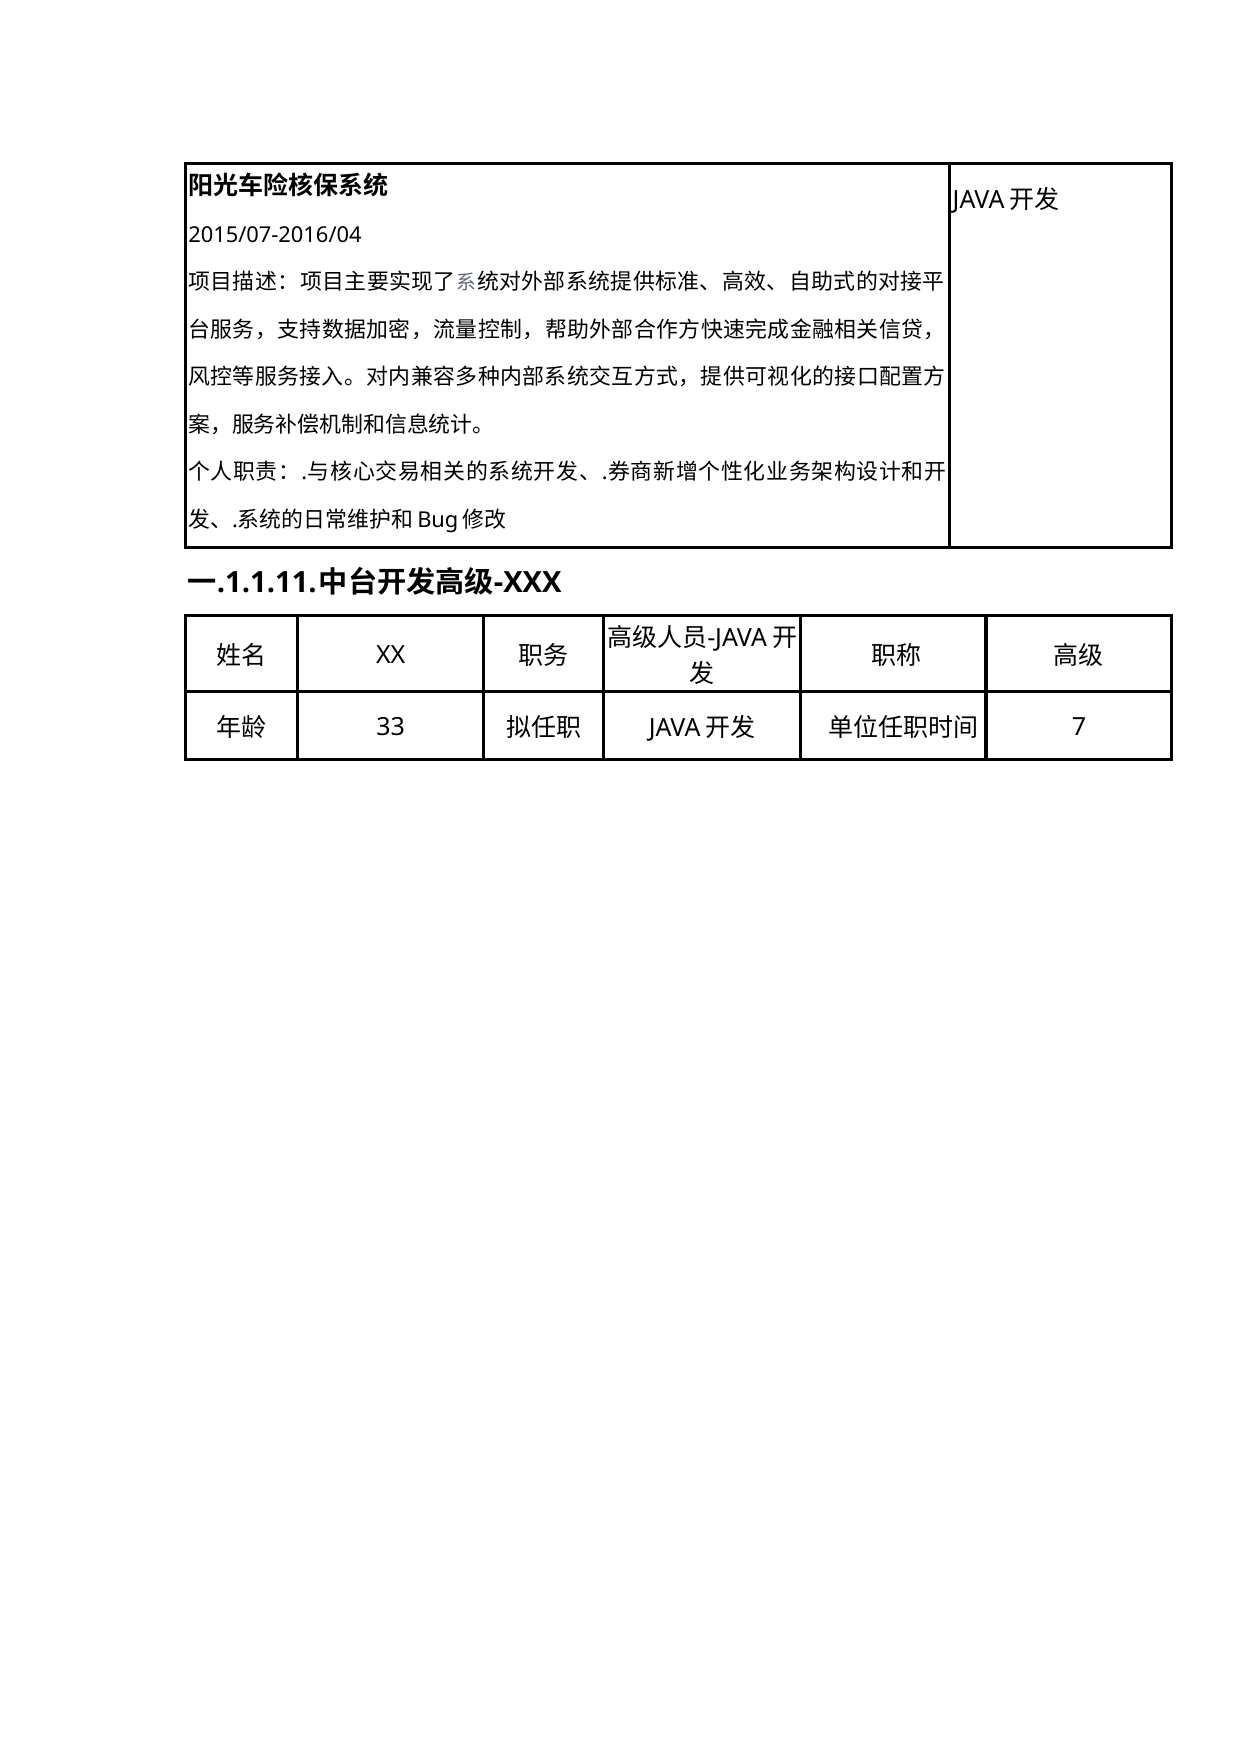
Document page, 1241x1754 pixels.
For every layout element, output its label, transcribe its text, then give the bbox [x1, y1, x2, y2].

table_header 职称 [802, 617, 984, 690]
table_cell JAVA开发 [951, 165, 1170, 546]
table_cell 阳光车险核保系统 2015/07-2016/04 项目描述：项目主要实现了系统对外部系统提供标准、高效、自助式的对接平台服务，支持数据加密，流量控制，帮助外部合作方快速完成金融相关信贷，风控等服务接入。对内兼容多种内部系统交互方式，提供可视化的接口配置方案，服务补偿机制和信息统计。 个人职责：.与核心交易相关的系统开发、.券商新增个性化业务架构设计和开发、.系统的日常维护和Bug修改 [187, 165, 948, 546]
table_cell JAVA开发 [605, 693, 799, 758]
table_header XX [299, 617, 482, 690]
table_header 姓名 [187, 617, 296, 690]
table_cell 年龄 [187, 693, 296, 758]
table_cell 33 [299, 693, 482, 758]
table_cell 7 [988, 693, 1170, 758]
table_cell 单位任职时间 [802, 693, 984, 758]
table_cell 拟任职 [485, 693, 602, 758]
list 中台开发高级-XXX [187, 549, 1044, 614]
table_header 高级人员-JAVA开发 [605, 617, 799, 690]
table_header 高级 [988, 617, 1170, 690]
table_header 职务 [485, 617, 602, 690]
